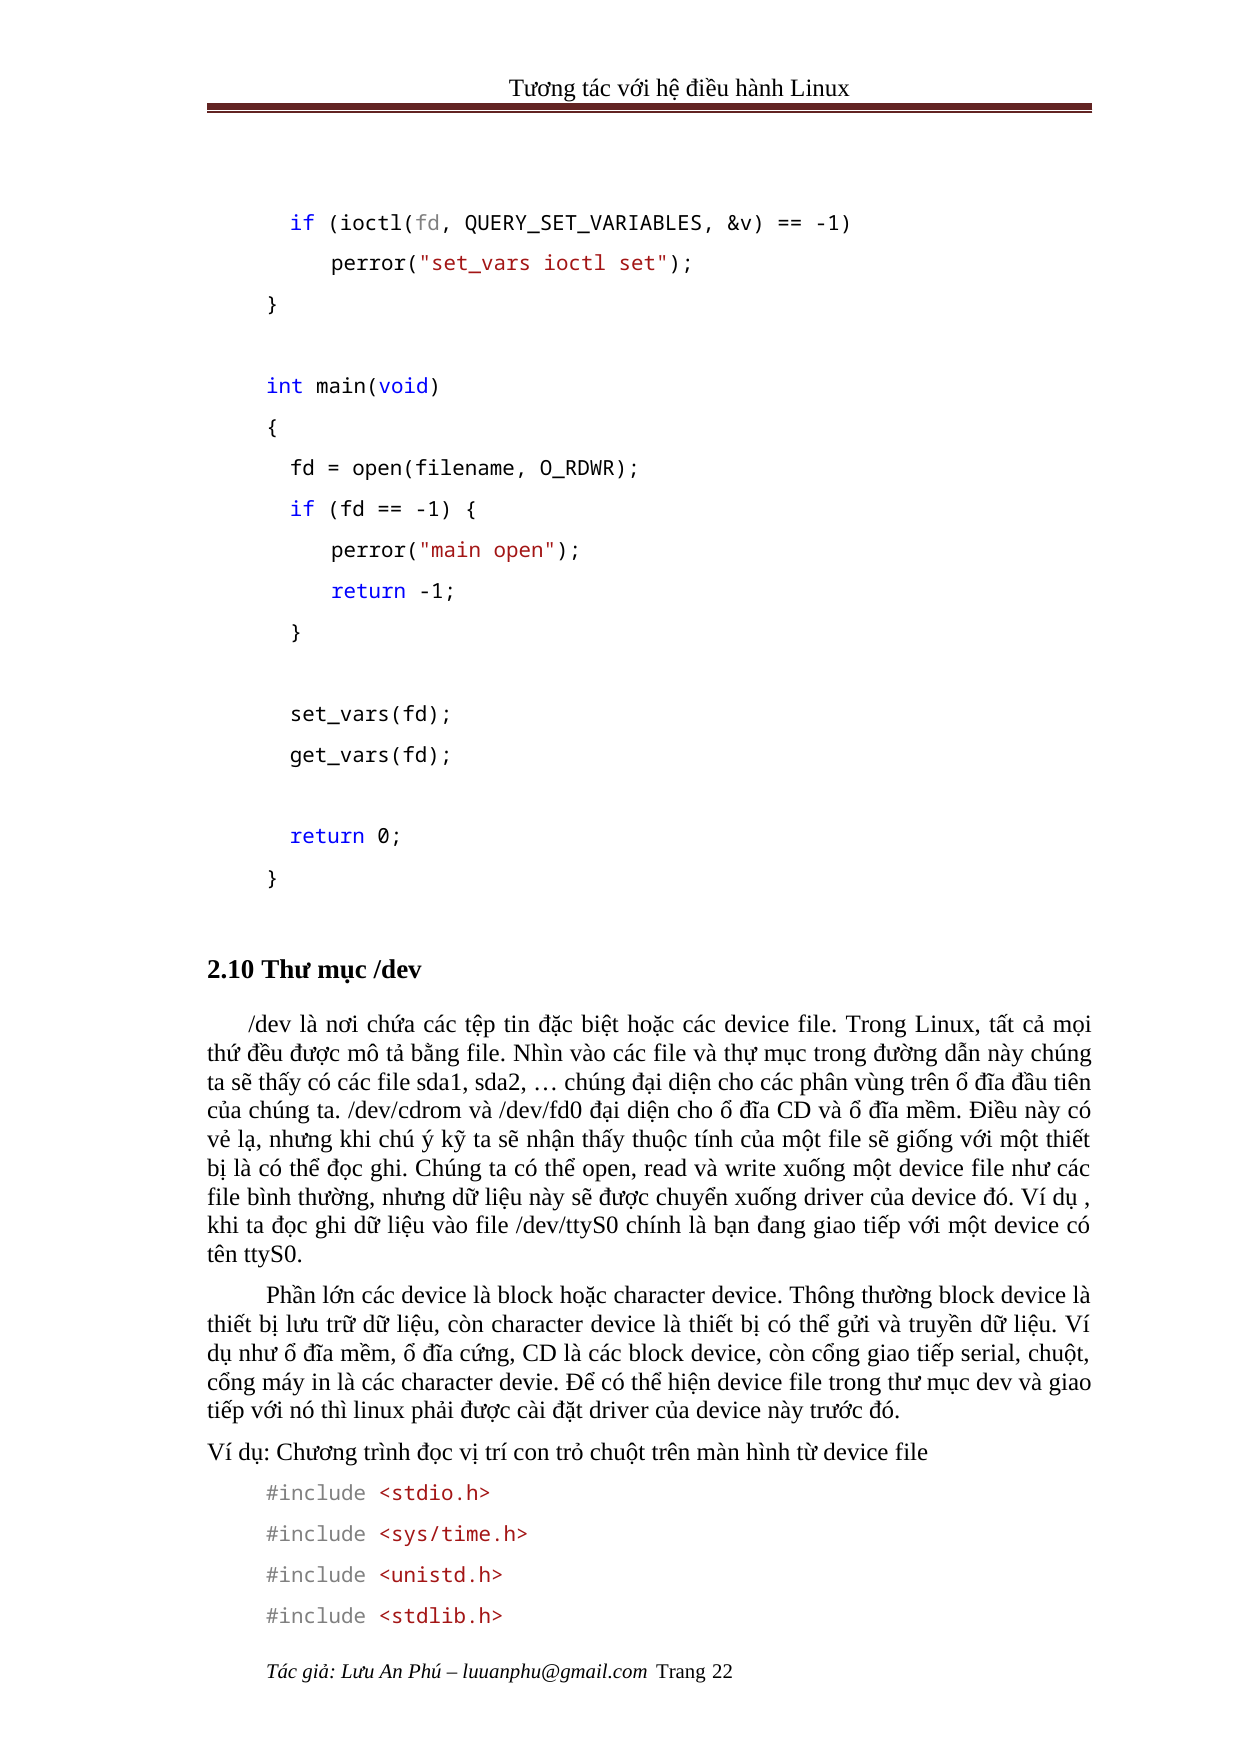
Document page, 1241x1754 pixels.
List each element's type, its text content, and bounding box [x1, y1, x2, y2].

text get_vars(fd); [207, 740, 1092, 768]
subtitle Thư mục /dev [207, 953, 1092, 984]
text if (ioctl(fd, QUERY_SET_VARIABLES, &v) == -1) [207, 208, 1092, 236]
text { [207, 412, 1092, 441]
text Ví dụ: Chương trình đọc vị trí con trỏ chuột trên màn hình từ device file [207, 1437, 1092, 1466]
text #include <stdio.h> [207, 1478, 1092, 1506]
text /dev là nơi chứa các tệp tin đặc biệt hoặc các device file. Trong Linux, tất cả mọi thứ đều được mô tả bằng file. Nhìn vào các file và thự mục trong đường dẫn này chúng ta sẽ thấy có các file sda1, sda2, … chúng đại diện cho các phân vùng trên ổ đĩa đầu tiên của chúng ta. /dev/cdrom và /dev/fd0 đại diện cho ổ đĩa CD và ổ đĩa mềm. Điều này có vẻ lạ, nhưng khi chú ý kỹ ta sẽ nhận thấy thuộc tính của một file sẽ giống với một thiết bị là có thể đọc ghi. Chúng ta có thể open, read và write xuống một device file như các file bình thường, nhưng dữ liệu này sẽ được chuyển xuống driver của device đó. Ví dụ , khi ta đọc ghi dữ liệu vào file /dev/ttyS0 chính là bạn đang giao tiếp với một device có tên ttyS0. [207, 1009, 1092, 1268]
text fd = open(filename, O_RDWR); [207, 453, 1092, 482]
text Phần lớn các device là block hoặc character device. Thông thường block device là thiết bị lưu trữ dữ liệu, còn character device là thiết bị có thể gửi và truyền dữ liệu. Ví dụ như ổ đĩa mềm, ổ đĩa cứng, CD là các block device, còn cổng giao tiếp serial, chuột, cổng máy in là các character devie. Để có thể hiện device file trong thư mục dev và giao tiếp với nó thì linux phải được cài đặt driver của device này trước đó. [207, 1281, 1092, 1424]
text perror("main open"); [207, 535, 1092, 563]
text set_vars(fd); [207, 699, 1092, 727]
text #include <sys/time.h> [207, 1519, 1092, 1547]
text #include <stdlib.h> [207, 1601, 1092, 1629]
text return -1; [207, 576, 1092, 604]
text } [207, 617, 1092, 645]
text } [207, 289, 1092, 318]
text } [207, 863, 1092, 891]
text perror("set_vars ioctl set"); [207, 248, 1092, 277]
text int main(void) [207, 371, 1092, 400]
text return 0; [207, 822, 1092, 850]
text #include <unistd.h> [207, 1560, 1092, 1588]
text if (fd == -1) { [207, 494, 1092, 523]
